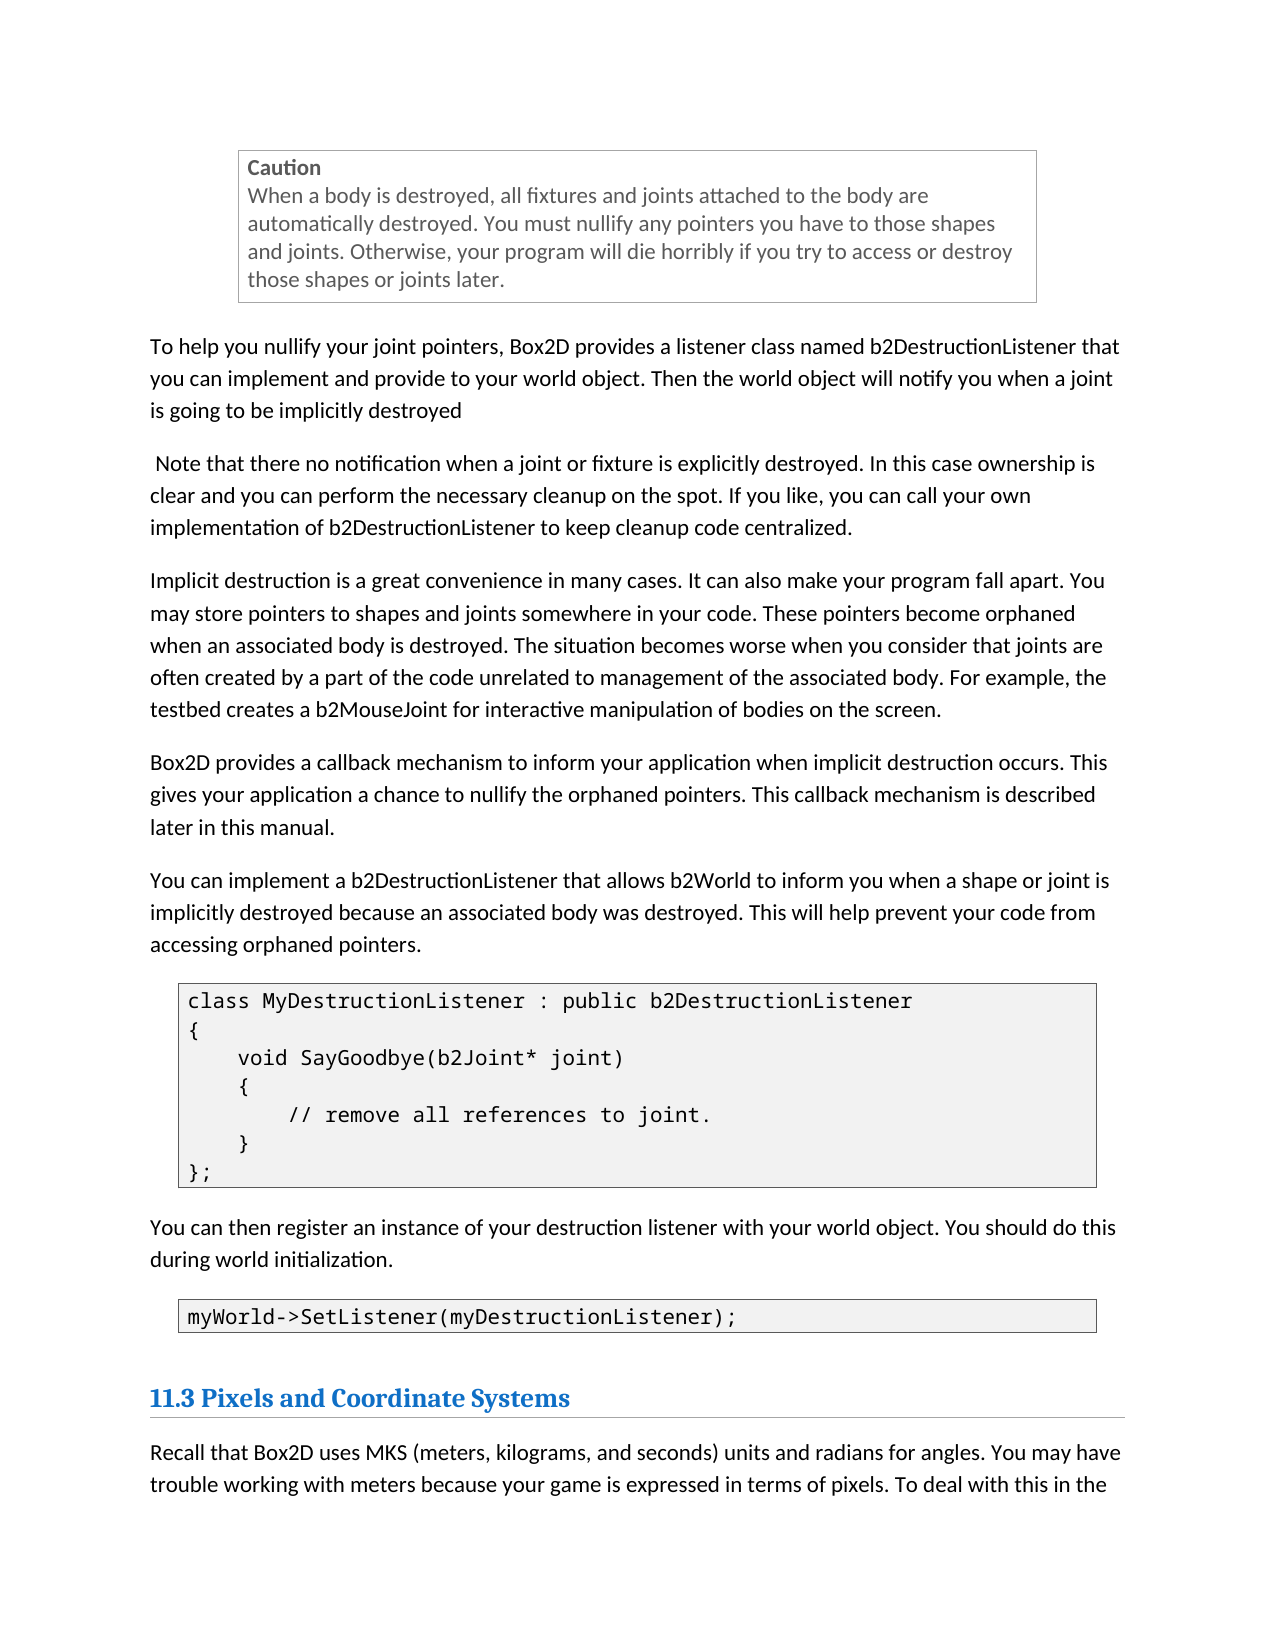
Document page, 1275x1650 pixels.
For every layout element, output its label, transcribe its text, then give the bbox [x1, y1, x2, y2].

text Caution [239, 151, 1036, 178]
text class MyDestructionListener : public b2DestructionListener [179, 984, 1096, 1012]
text You can then register an instance of your destruction listener with your world object. You should do this during world initialization. [150, 1213, 1125, 1274]
text void SayGoodbye(b2Joint* joint) [179, 1040, 1096, 1068]
text When a body is destroyed, all fixtures and joints attached to the body are automatically destroyed. You must nullify any pointers you have to those shapes and joints. Otherwise, your program will die horribly if you try to access or destroy those shapes or joints later. [239, 178, 1036, 302]
subtitle Pixels and Coordinate Systems [150, 1383, 1125, 1417]
text } [179, 1125, 1096, 1154]
text // remove all references to joint. [179, 1097, 1096, 1125]
text Note that there no notification when a joint or fixture is explicitly destroyed. In this case ownership is clear and you can perform the necessary cleanup on the spot. If you like, you can call your own implementation of b2DestructionListener to keep cleanup code centralized. [150, 449, 1125, 542]
text myWorld->SetListener(myDestructionListener); [179, 1300, 1096, 1332]
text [150, 1438, 1125, 1499]
text { [179, 1012, 1096, 1040]
text { [179, 1068, 1096, 1097]
text Box2D provides a callback mechanism to inform your application when implicit destruction occurs. This gives your application a chance to nullify the orphaned pointers. This callback mechanism is described later in this manual. [150, 748, 1125, 841]
text }; [179, 1154, 1096, 1187]
text To help you nullify your joint pointers, Box2D provides a listener class named b2DestructionListener that you can implement and provide to your world object. Then the world object will notify you when a joint is going to be implicitly destroyed [150, 332, 1125, 424]
text You can implement a b2DestructionListener that allows b2World to inform you when a shape or joint is implicitly destroyed because an associated body was destroyed. This will help prevent your code from accessing orphaned pointers. [150, 866, 1125, 958]
text Implicit destruction is a great convenience in many cases. It can also make your program fall apart. You may store pointers to shapes and joints somewhere in your code. These pointers become orphaned when an associated body is destroyed. The situation becomes worse when you consider that joints are often created by a part of the code unrelated to management of the associated body. For example, the testbed creates a b2MouseJoint for interactive manipulation of bodies on the screen. [150, 567, 1125, 723]
